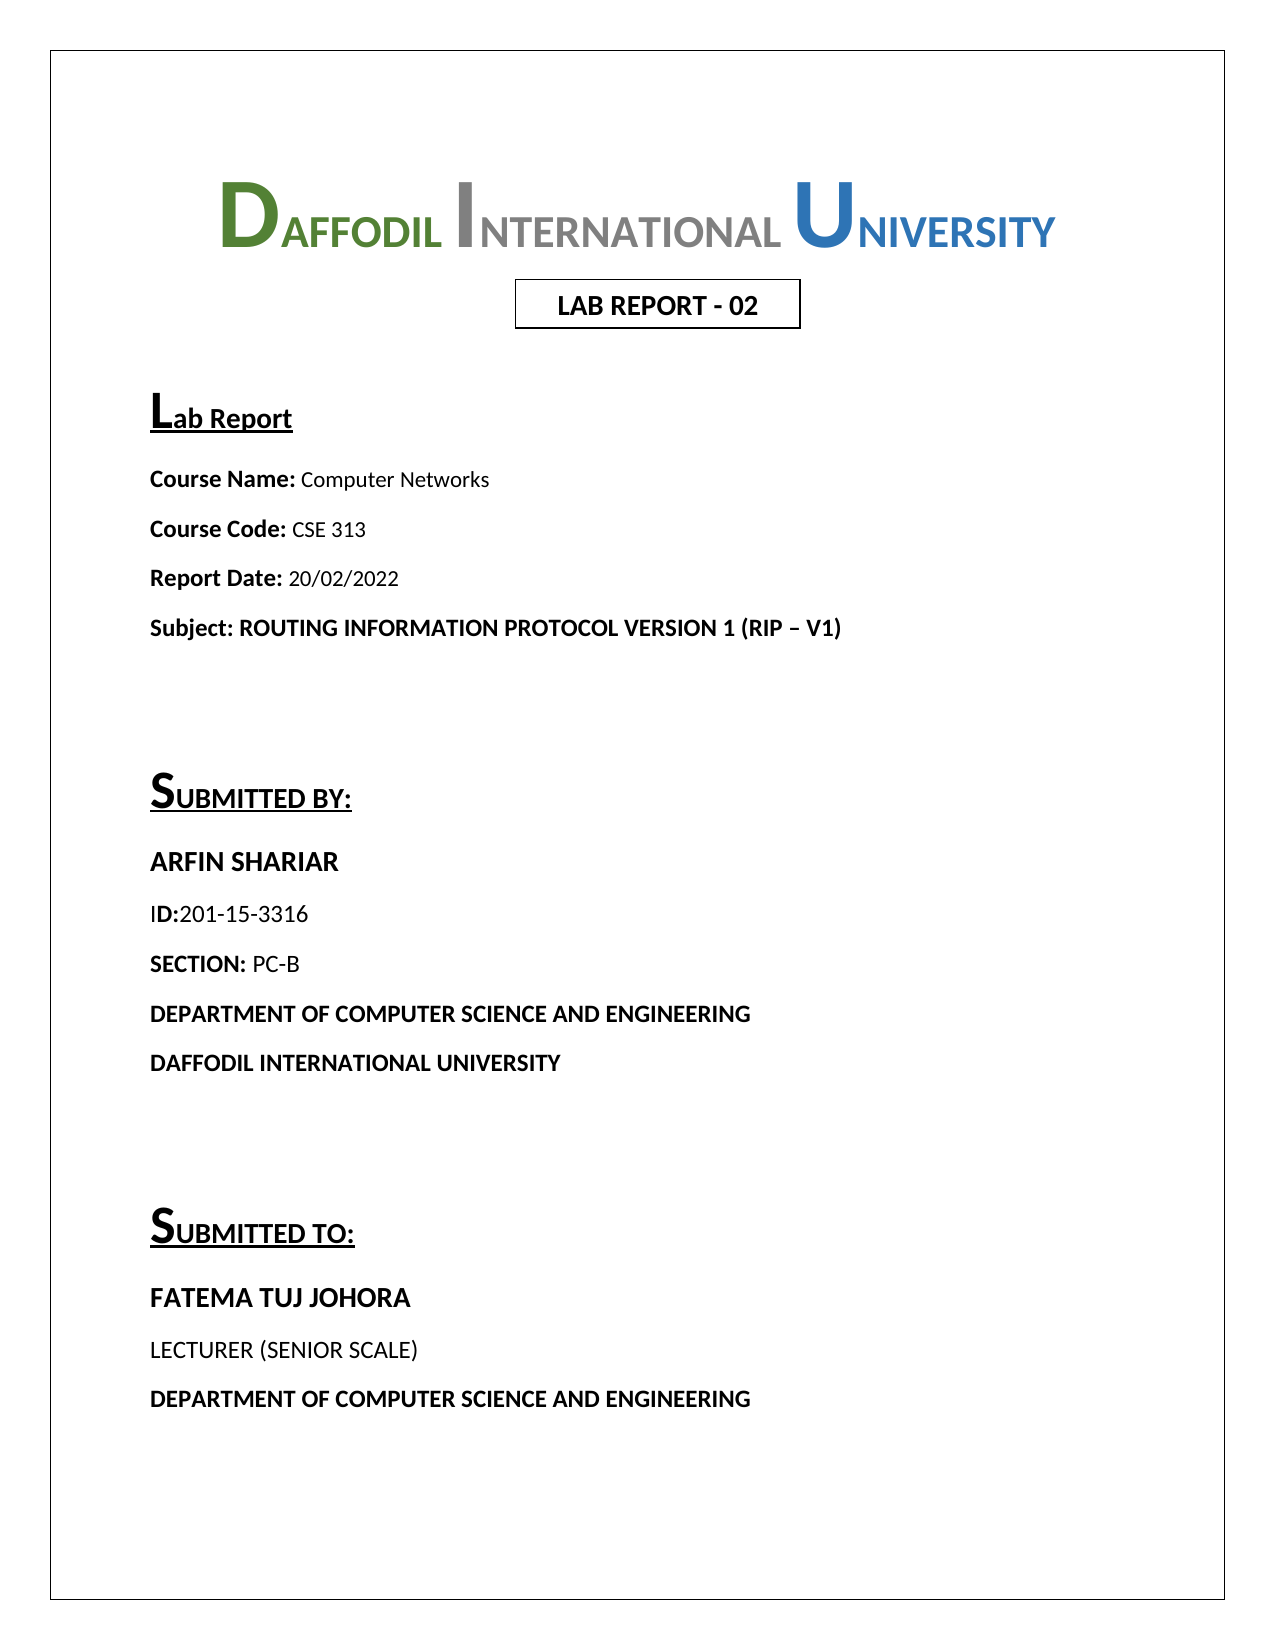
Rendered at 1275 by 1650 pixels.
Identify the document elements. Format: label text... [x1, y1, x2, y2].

text SUBMITTED BY: [150, 756, 1125, 822]
text DEPARTMENT OF COMPUTER SCIENCE AND ENGINEERING [150, 998, 1125, 1028]
text Course Code: CSE 313 [150, 513, 1125, 543]
text Report Date: 20/02/2022 [150, 563, 1125, 593]
text DEPARTMENT OF COMPUTER SCIENCE AND ENGINEERING [150, 1383, 1125, 1414]
text SUBMITTED TO: [150, 1191, 1125, 1257]
text SECTION: PC-B [150, 948, 1125, 979]
text FATEMA TUJ JOHORA [150, 1279, 1125, 1314]
text Course Name: Computer Networks [150, 463, 1125, 494]
text Subject: ROUTING INFORMATION PROTOCOL VERSION 1 (RIP – V1) [150, 612, 1125, 643]
text DAFFODIL INTERNATIONAL UNIVERSITY [150, 150, 1125, 272]
text ARFIN SHARIAR [150, 843, 1125, 879]
text DAFFODIL INTERNATIONAL UNIVERSITY [150, 1047, 1125, 1078]
text LECTURER (SENIOR SCALE) [150, 1334, 1125, 1364]
text Lab Report [150, 375, 1125, 442]
text ID:201-15-3316 [150, 899, 1125, 929]
